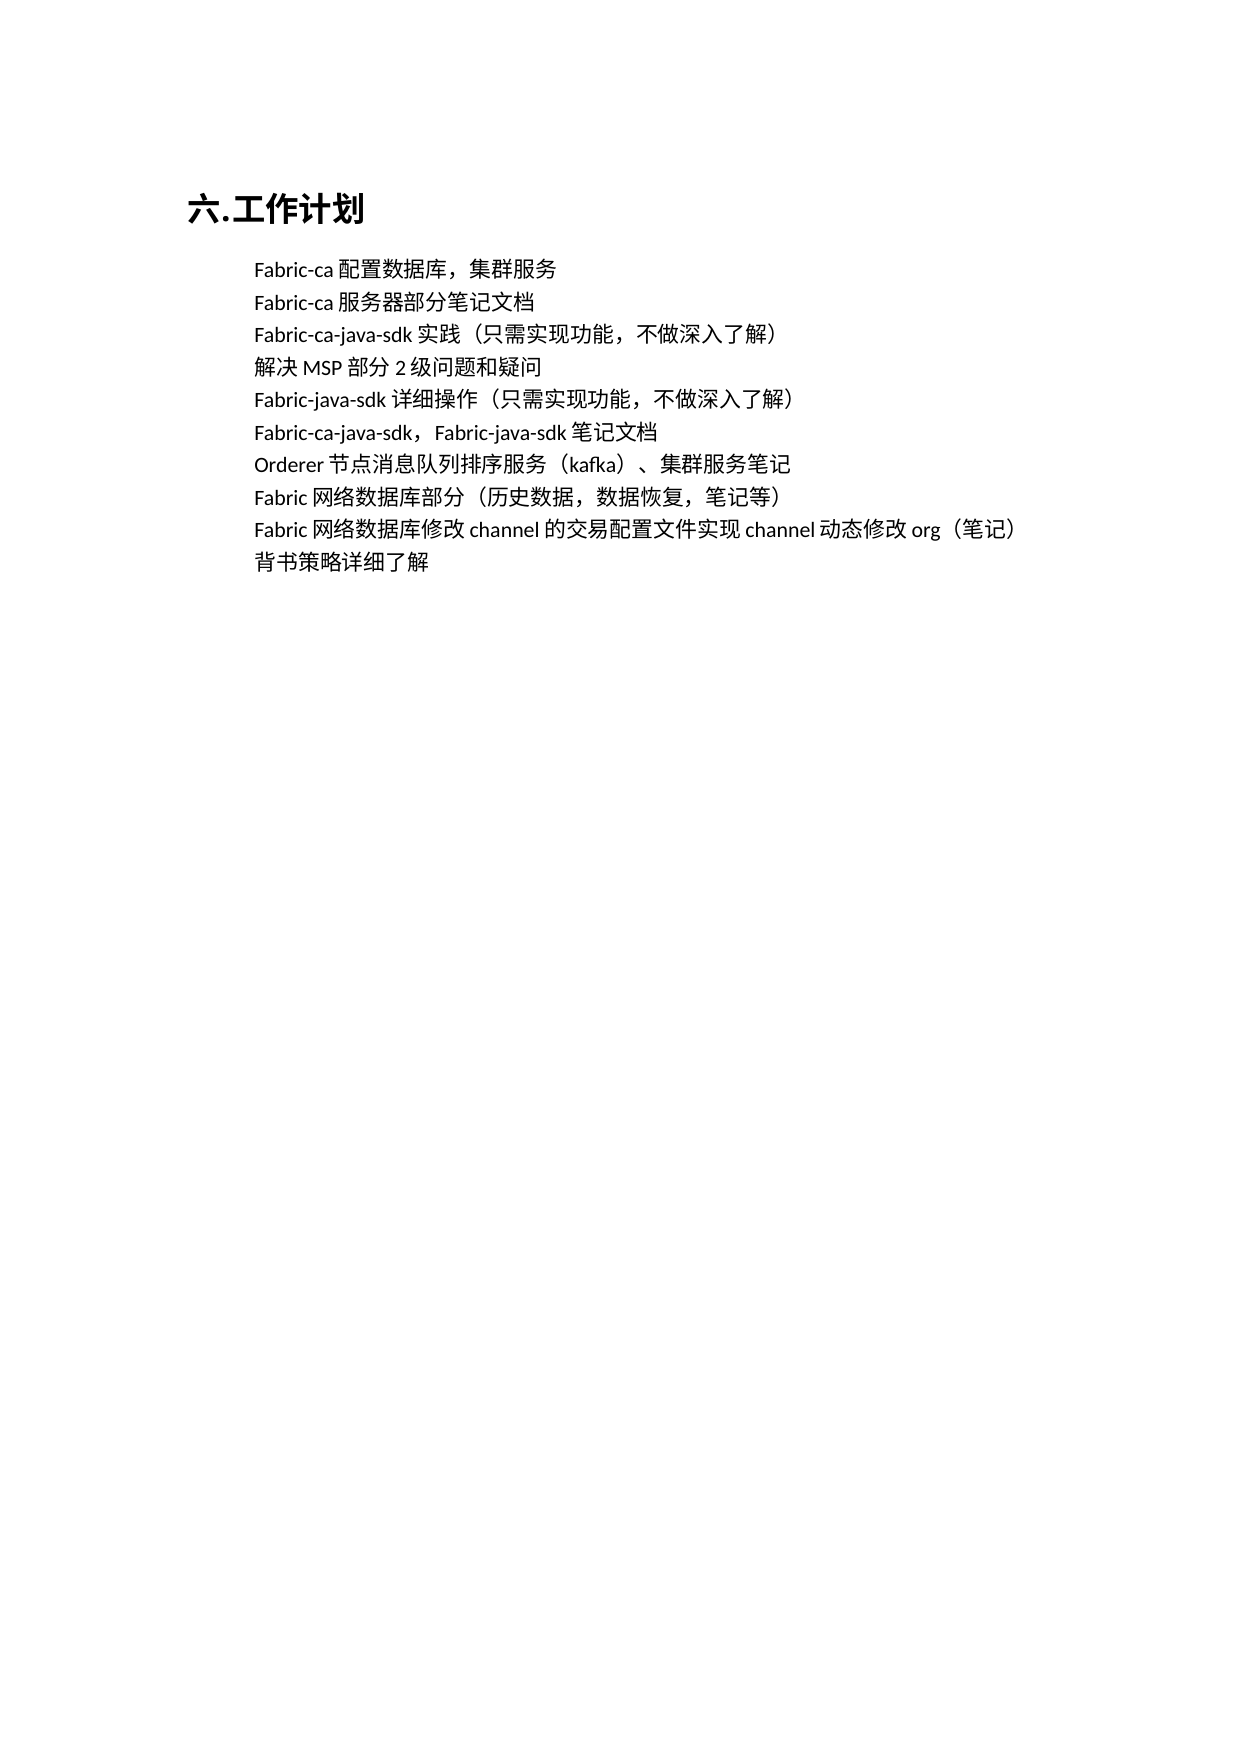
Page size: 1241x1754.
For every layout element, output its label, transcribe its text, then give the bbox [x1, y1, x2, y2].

text Fabric-ca-java-sdk，Fabric-java-sdk笔记文档 [187, 414, 1053, 447]
text Fabric网络数据库部分（历史数据，数据恢复，笔记等） [187, 479, 1053, 512]
text Fabric-ca服务器部分笔记文档 [187, 284, 1053, 317]
text Fabric-ca-java-sdk实践（只需实现功能，不做深入了解） [187, 317, 1053, 349]
text Fabric-java-sdk详细操作（只需实现功能，不做深入了解） [187, 382, 1053, 414]
text 背书策略详细了解 [187, 544, 1053, 577]
text Fabric-ca配置数据库，集群服务 [187, 252, 1053, 284]
subtitle 工作计划 [187, 174, 1053, 239]
text Fabric网络数据库修改channel的交易配置文件实现channel动态修改org（笔记） [187, 512, 1053, 544]
text 解决MSP部分2级问题和疑问 [187, 349, 1053, 382]
text Orderer节点消息队列排序服务（kafka）、集群服务笔记 [187, 447, 1053, 479]
